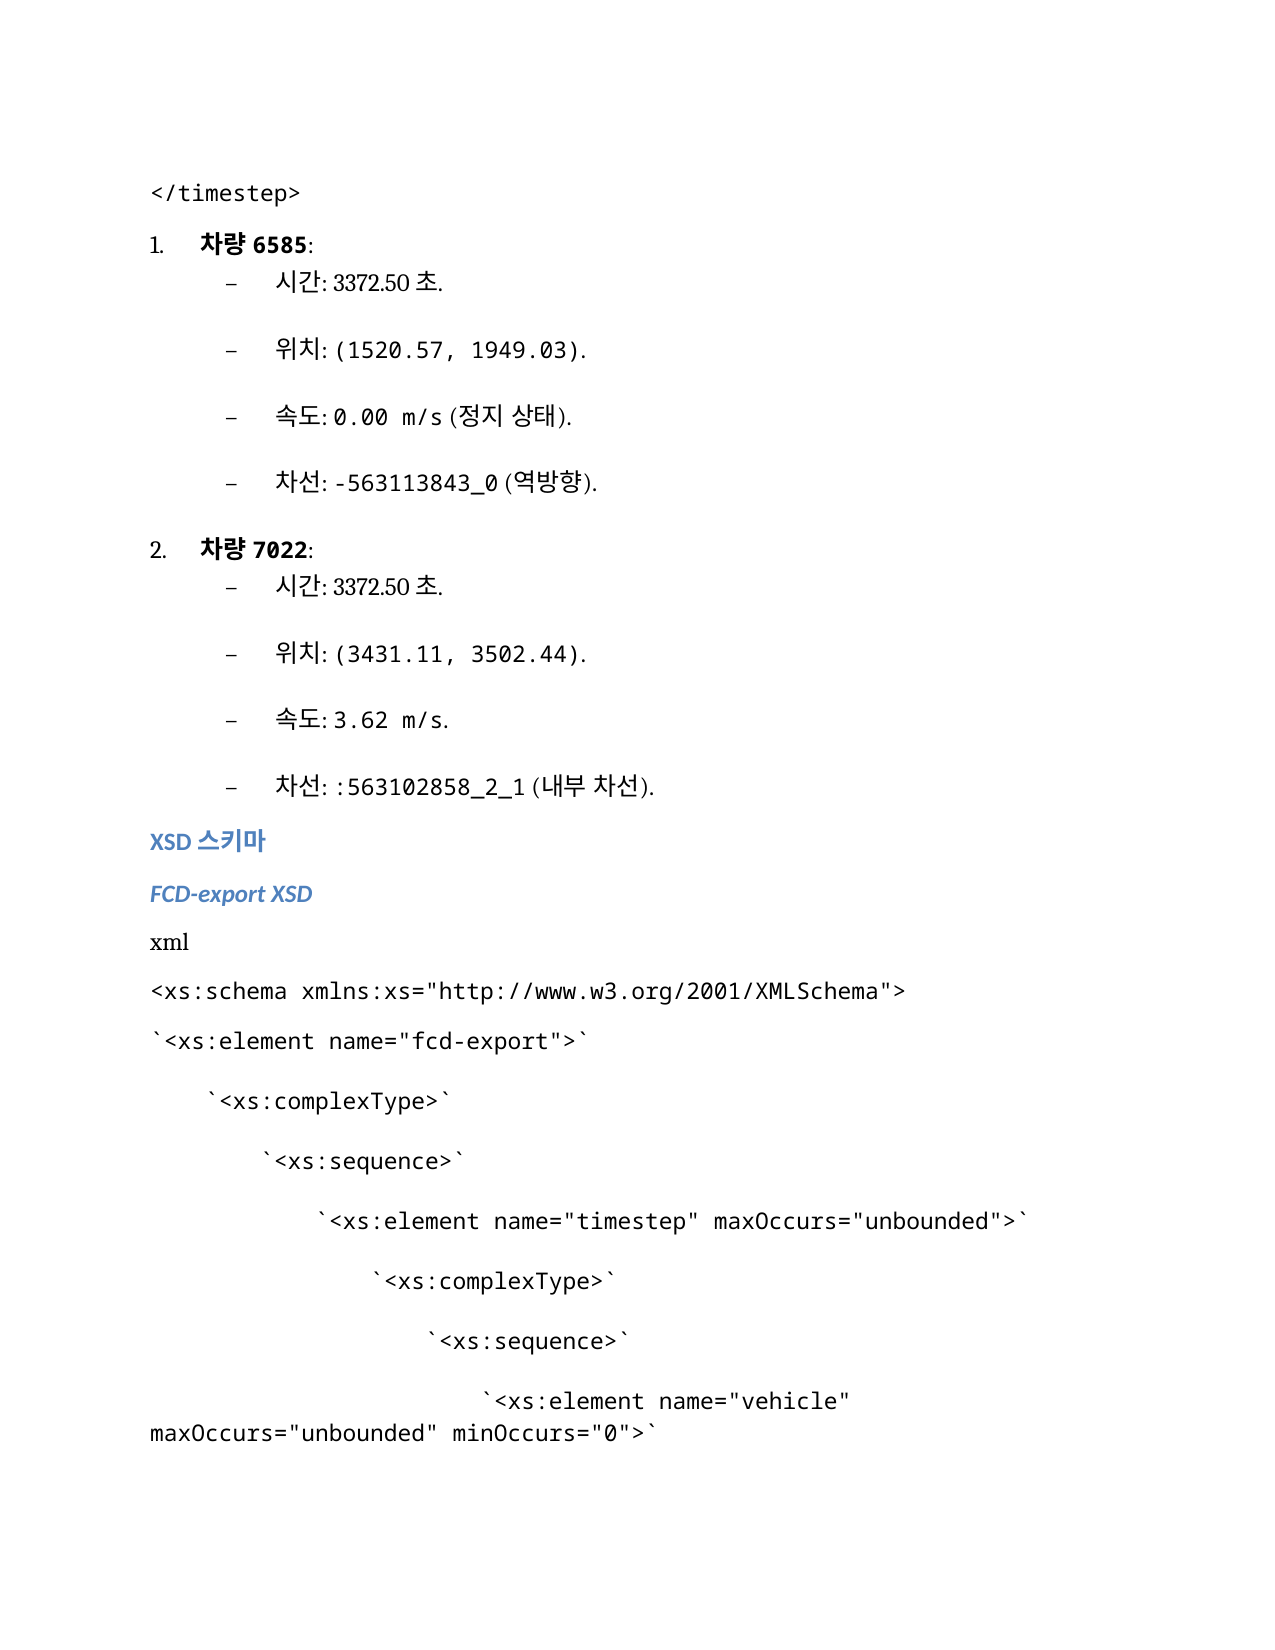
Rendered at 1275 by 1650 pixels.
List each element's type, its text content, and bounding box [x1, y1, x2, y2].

subtitle XSD 스키마 [150, 824, 1125, 858]
list 위치: (1520.57, 1949.03). [225, 332, 1125, 394]
list 차량 7022: [150, 531, 1125, 565]
list 속도: 3.62 m/s. [225, 702, 1125, 765]
list 차선: -563113843_0 (역방향). [225, 465, 1125, 527]
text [150, 1025, 1125, 1477]
list 위치: (3431.11, 3502.44). [225, 636, 1125, 698]
text </timestep> [150, 177, 1125, 208]
text <xs:schema xmlns:xs="http://www.w3.org/2001/XMLSchema"> [150, 975, 1125, 1007]
text xml [150, 928, 1125, 957]
list 차량 6585: [150, 227, 1125, 261]
list 속도: 0.00 m/s (정지 상태). [225, 398, 1125, 461]
list 시간: 3372.50초. [225, 265, 1125, 328]
list 차선: :563102858_2_1 (내부 차선). [225, 769, 1125, 803]
subtitle FCD-export XSD [150, 878, 1125, 909]
list 시간: 3372.50초. [225, 569, 1125, 632]
